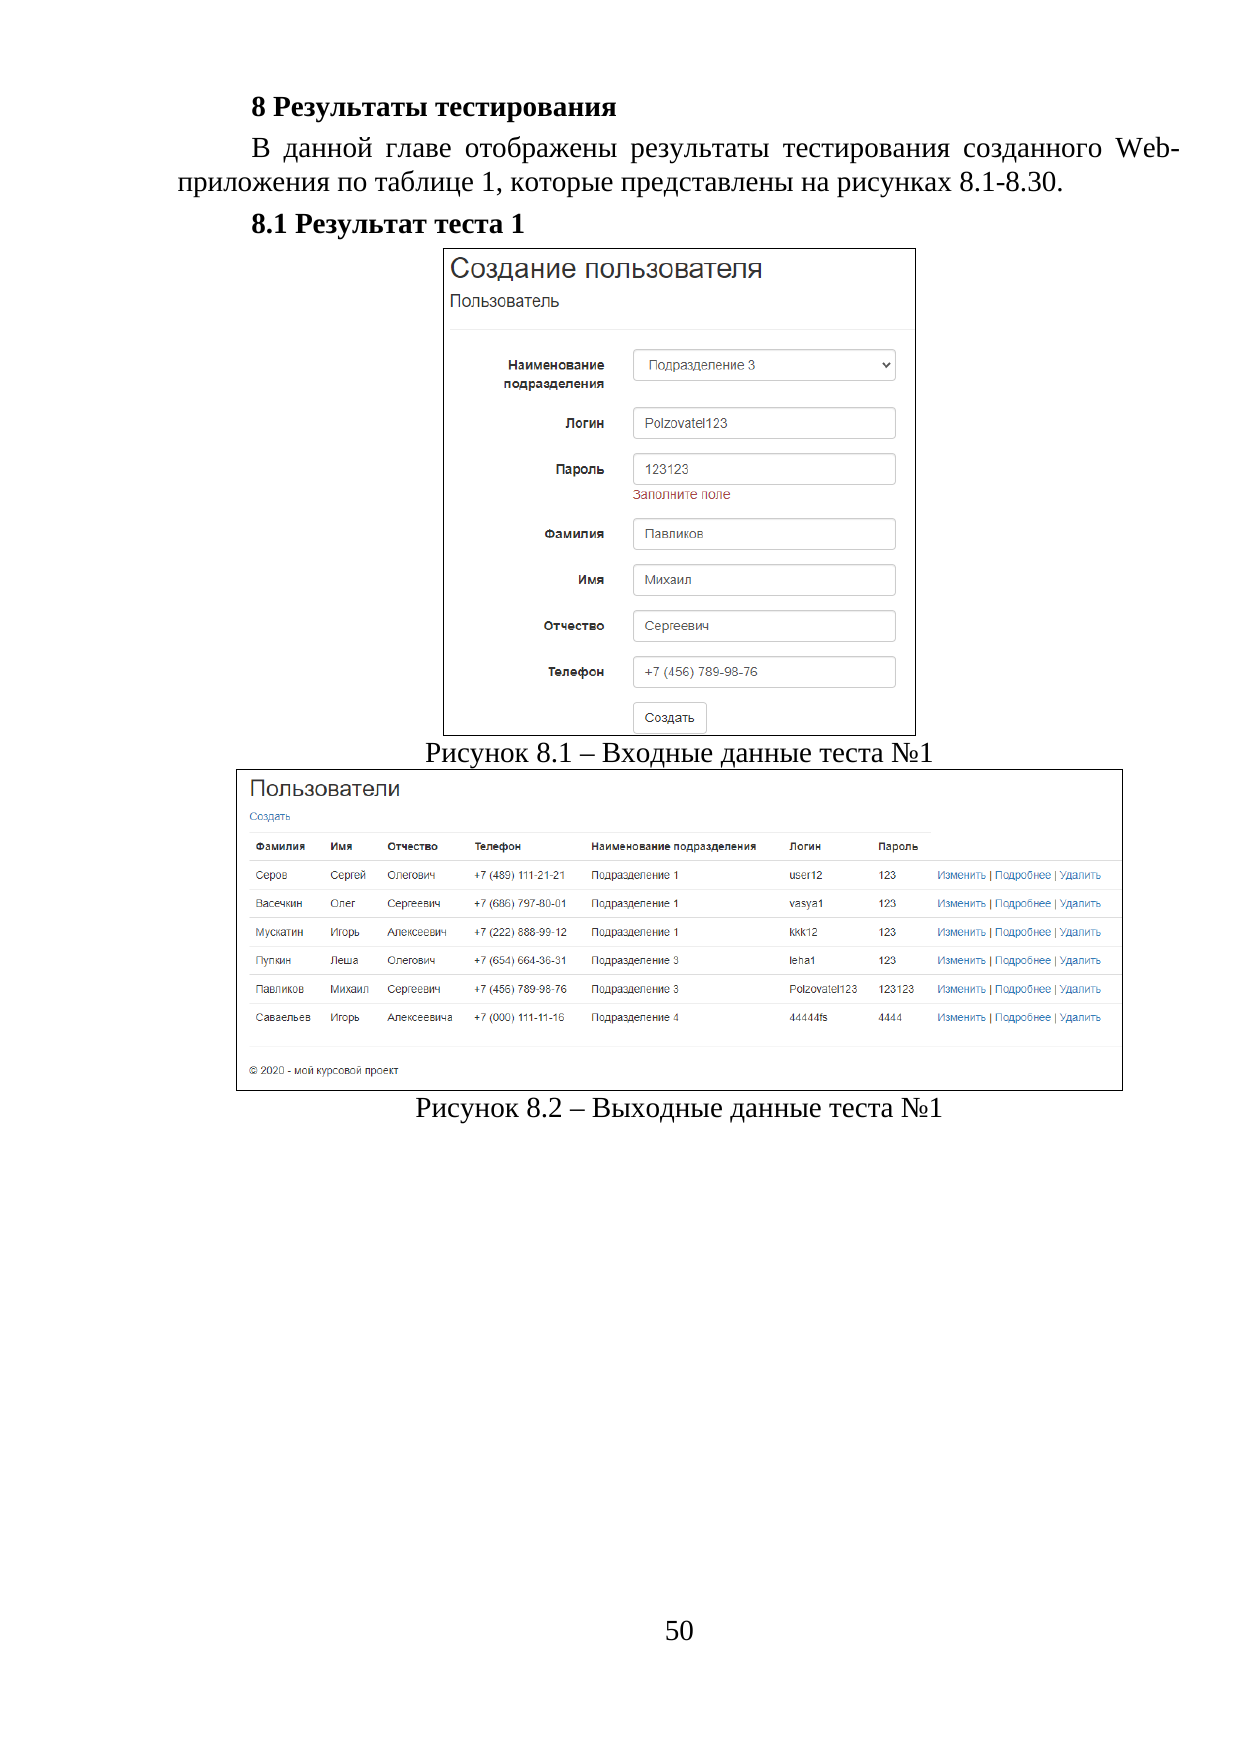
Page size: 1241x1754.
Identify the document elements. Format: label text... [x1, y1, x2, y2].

text Рисунок 8.1 – Входные данные теста №1 [177, 735, 1181, 769]
picture [237, 770, 1122, 1090]
subtitle Результаты тестирования [177, 89, 1181, 122]
text 8.1 Результат теста 1 [177, 206, 1181, 239]
picture [444, 249, 915, 735]
text В данной главе отображены результаты тестирования созданного Web-приложения по таблице 1, которые представлены на рисунках 8.1-8.30. [177, 131, 1181, 198]
text Рисунок 8.2 – Выходные данные теста №1 [177, 1090, 1181, 1124]
